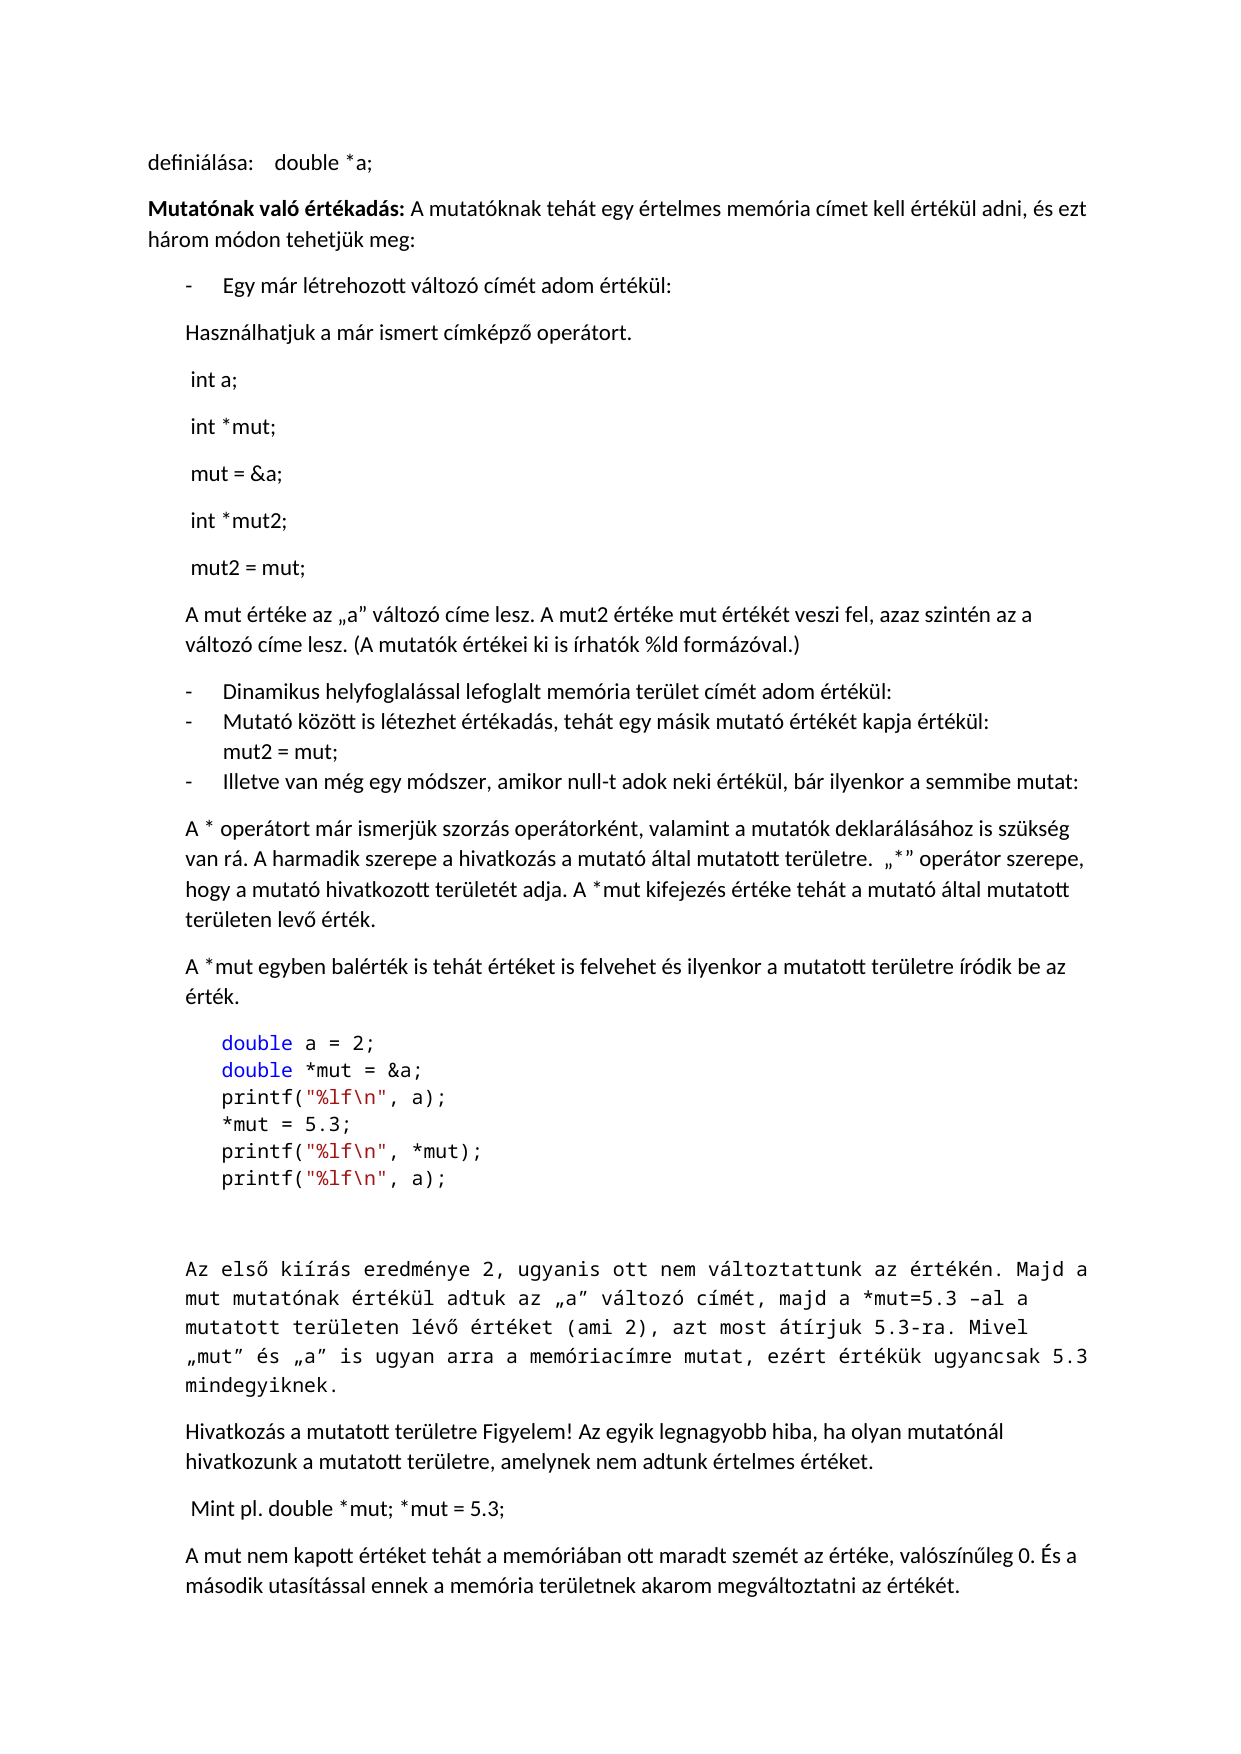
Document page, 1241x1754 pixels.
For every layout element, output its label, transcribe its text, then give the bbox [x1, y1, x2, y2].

text mut = &a; [185, 459, 1092, 487]
text A *mut egyben balérték is tehát értéket is felvehet és ilyenkor a mutatott területre íródik be az érték. [185, 952, 1092, 1010]
text Mint pl. double *mut; *mut = 5.3; [185, 1494, 1092, 1522]
text double a = 2; [148, 1029, 1092, 1056]
text printf("%lf\n", *mut); [148, 1137, 1092, 1164]
list Mutató között is létezhet értékadás, tehát egy másik mutató értékét kapja értékül: [185, 707, 1092, 735]
text int *mut; [185, 412, 1092, 440]
text A * operátort már ismerjük szorzás operátorként, valamint a mutatók deklarálásához is szükség van rá. A harmadik szerepe a hivatkozás a mutató által mutatott területre. „*” operátor szerepe, hogy a mutató hivatkozott területét adja. A *mut kifejezés értéke tehát a mutató által mutatott területen levő érték. [185, 814, 1092, 933]
list mut2 = mut; [223, 737, 1092, 765]
list Dinamikus helyfoglalással lefoglalt memória terület címét adom értékül: [185, 677, 1092, 705]
text int a; [185, 365, 1092, 393]
text Mutatónak való értékadás: A mutatóknak tehát egy értelmes memória címet kell értékül adni, és ezt három módon tehetjük meg: [148, 194, 1092, 253]
text A mut értéke az „a” változó címe lesz. A mut2 értéke mut értékét veszi fel, azaz szintén az a változó címe lesz. (A mutatók értékei ki is írhatók %ld formázóval.) [185, 600, 1092, 658]
list Egy már létrehozott változó címét adom értékül: [185, 272, 1092, 300]
text mut2 = mut; [185, 553, 1092, 581]
text Az első kiírás eredménye 2, ugyanis ott nem változtattunk az értékén. Majd a mut mutatónak értékül adtuk az „a” változó címét, majd a *mut=5.3 –al a mutatott területen lévő értéket (ami 2), azt most átírjuk 5.3-ra. Mivel „mut” és „a” is ugyan arra a memóriacímre mutat, ezért értékük ugyancsak 5.3 mindegyiknek. [185, 1255, 1092, 1398]
text A mut nem kapott értéket tehát a memóriában ott maradt szemét az értéke, valószínűleg 0. És a második utasítással ennek a memória területnek akarom megváltoztatni az értékét. [185, 1541, 1092, 1599]
text printf("%lf\n", a); [185, 1164, 1092, 1191]
text double *mut = &a; [148, 1056, 1092, 1083]
text Hivatkozás a mutatott területre Figyelem! Az egyik legnagyobb hiba, ha olyan mutatónál hivatkozunk a mutatott területre, amelynek nem adtunk értelmes értéket. [185, 1417, 1092, 1476]
list Illetve van még egy módszer, amikor null-t adok neki értékül, bár ilyenkor a semmibe mutat: [185, 767, 1092, 796]
text Használhatjuk a már ismert címképző operátort. [185, 318, 1092, 347]
text definiálása: double *a; [148, 148, 1092, 176]
text *mut = 5.3; [148, 1110, 1092, 1137]
text int *mut2; [185, 506, 1092, 534]
text printf("%lf\n", a); [148, 1083, 1092, 1110]
